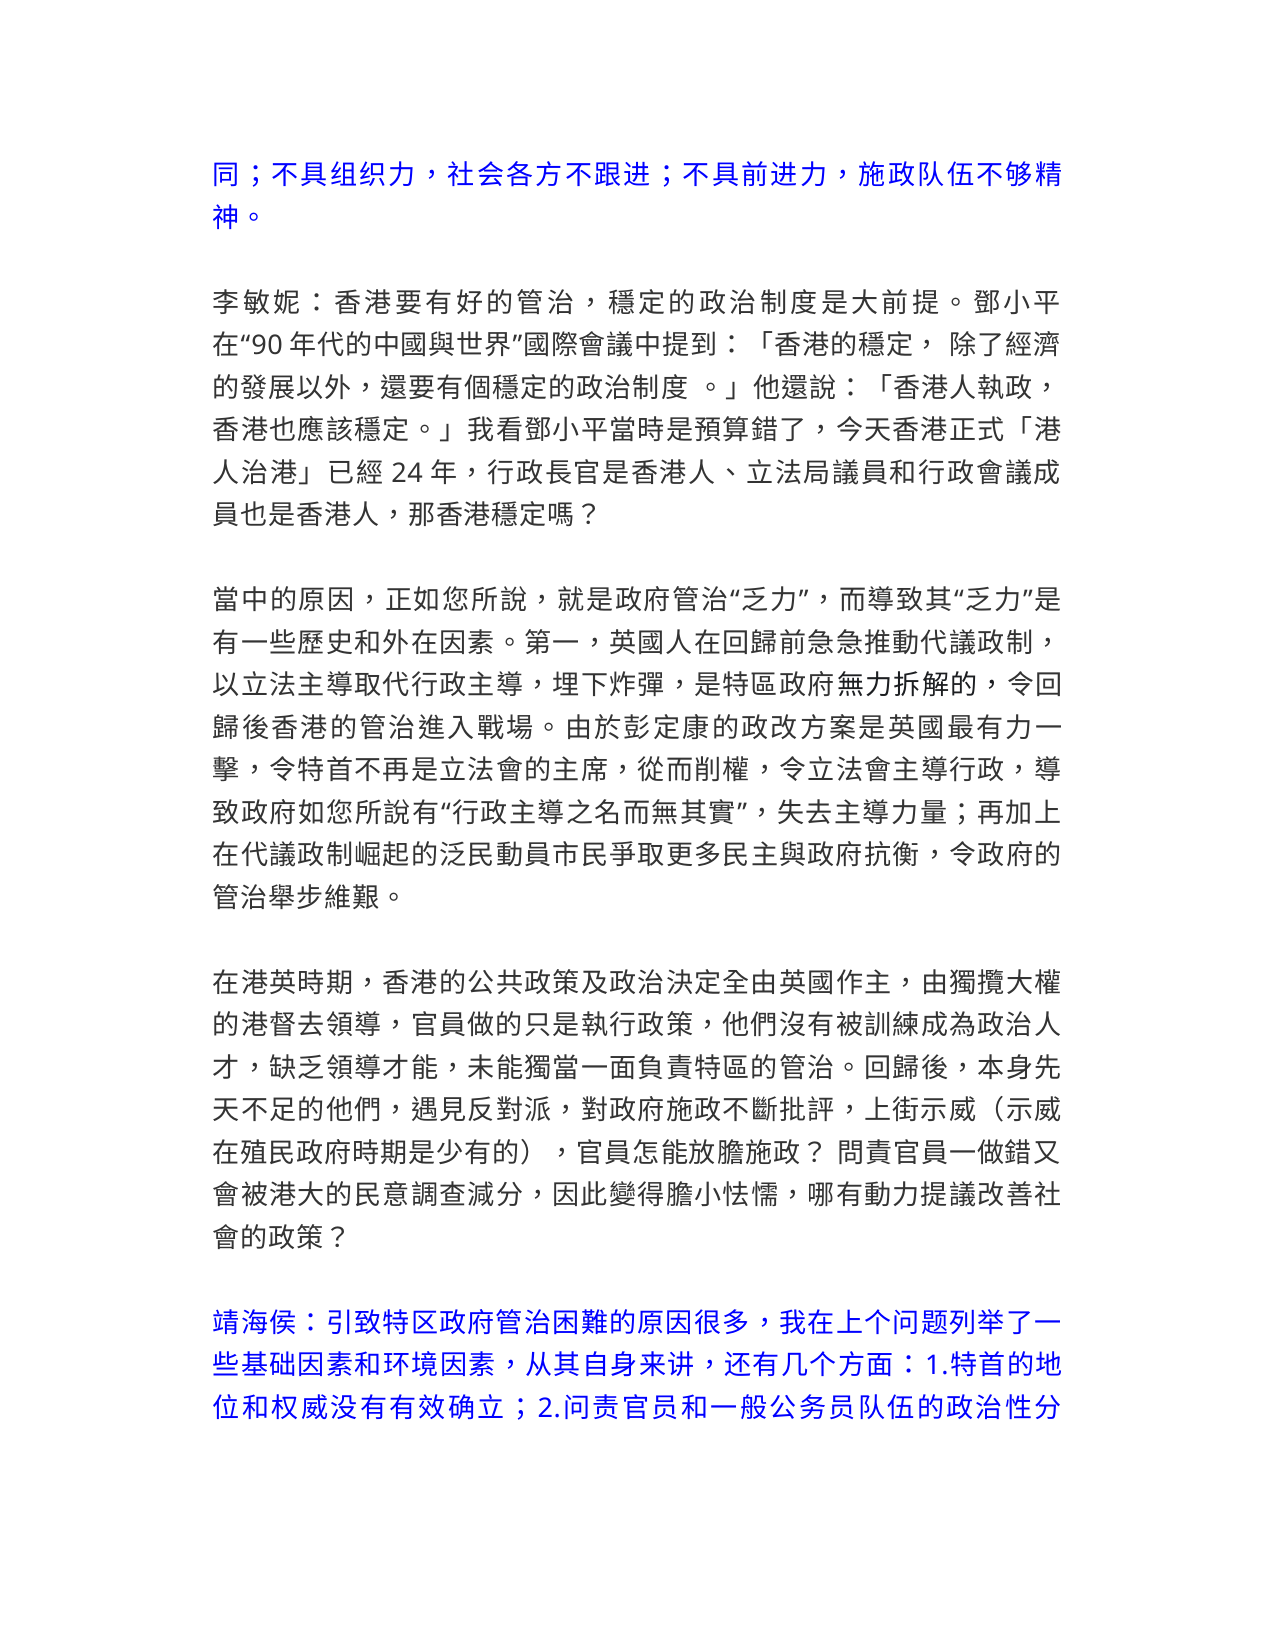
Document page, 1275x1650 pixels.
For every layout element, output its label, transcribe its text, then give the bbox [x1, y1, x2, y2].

text 李敏妮：香港要有好的管治，穩定的政治制度是大前提。鄧小平在“90年代的中國與世界”國際會議中提到：「香港的穩定， 除了經濟的發展以外，還要有個穩定的政治制度 。」他還說：「香港人執政，香港也應該穩定。」我看鄧小平當時是預算錯了，今天香港正式「港人治港」已經24年，行政長官是香港人、立法局議員和行政會議成員也是香港人，那香港穩定嗎？ [212, 277, 1062, 532]
text 當中的原因，正如您所說，就是政府管治“乏力”，而導致其“乏力”是有一些歷史和外在因素。第一，英國人在回歸前急急推動代議政制，以立法主導取代行政主導，埋下炸彈，是特區政府無力拆解的，令回歸後香港的管治進入戰場。由於彭定康的政改方案是英國最有力一擊，令特首不再是立法會的主席，從而削權，令立法會主導行政，導致政府如您所說有“行政主導之名而無其實”，失去主導力量；再加上在代議政制崛起的泛民動員市民爭取更多民主與政府抗衡，令政府的管治舉步維艱。 [212, 575, 1062, 915]
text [212, 150, 1062, 235]
text 在港英時期，香港的公共政策及政治決定全由英國作主，由獨攬大權的港督去領導，官員做的只是執行政策，他們沒有被訓練成為政治人才，缺乏領導才能，未能獨當一面負責特區的管治。回歸後，本身先天不足的他們，遇見反對派，對政府施政不斷批評，上街示威（示威在殖民政府時期是少有的），官員怎能放膽施政？ 問責官員一做錯又會被港大的民意調查減分，因此變得膽小怯懦，哪有動力提議改善社會的政策？ [212, 957, 1062, 1255]
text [212, 1297, 1062, 1425]
